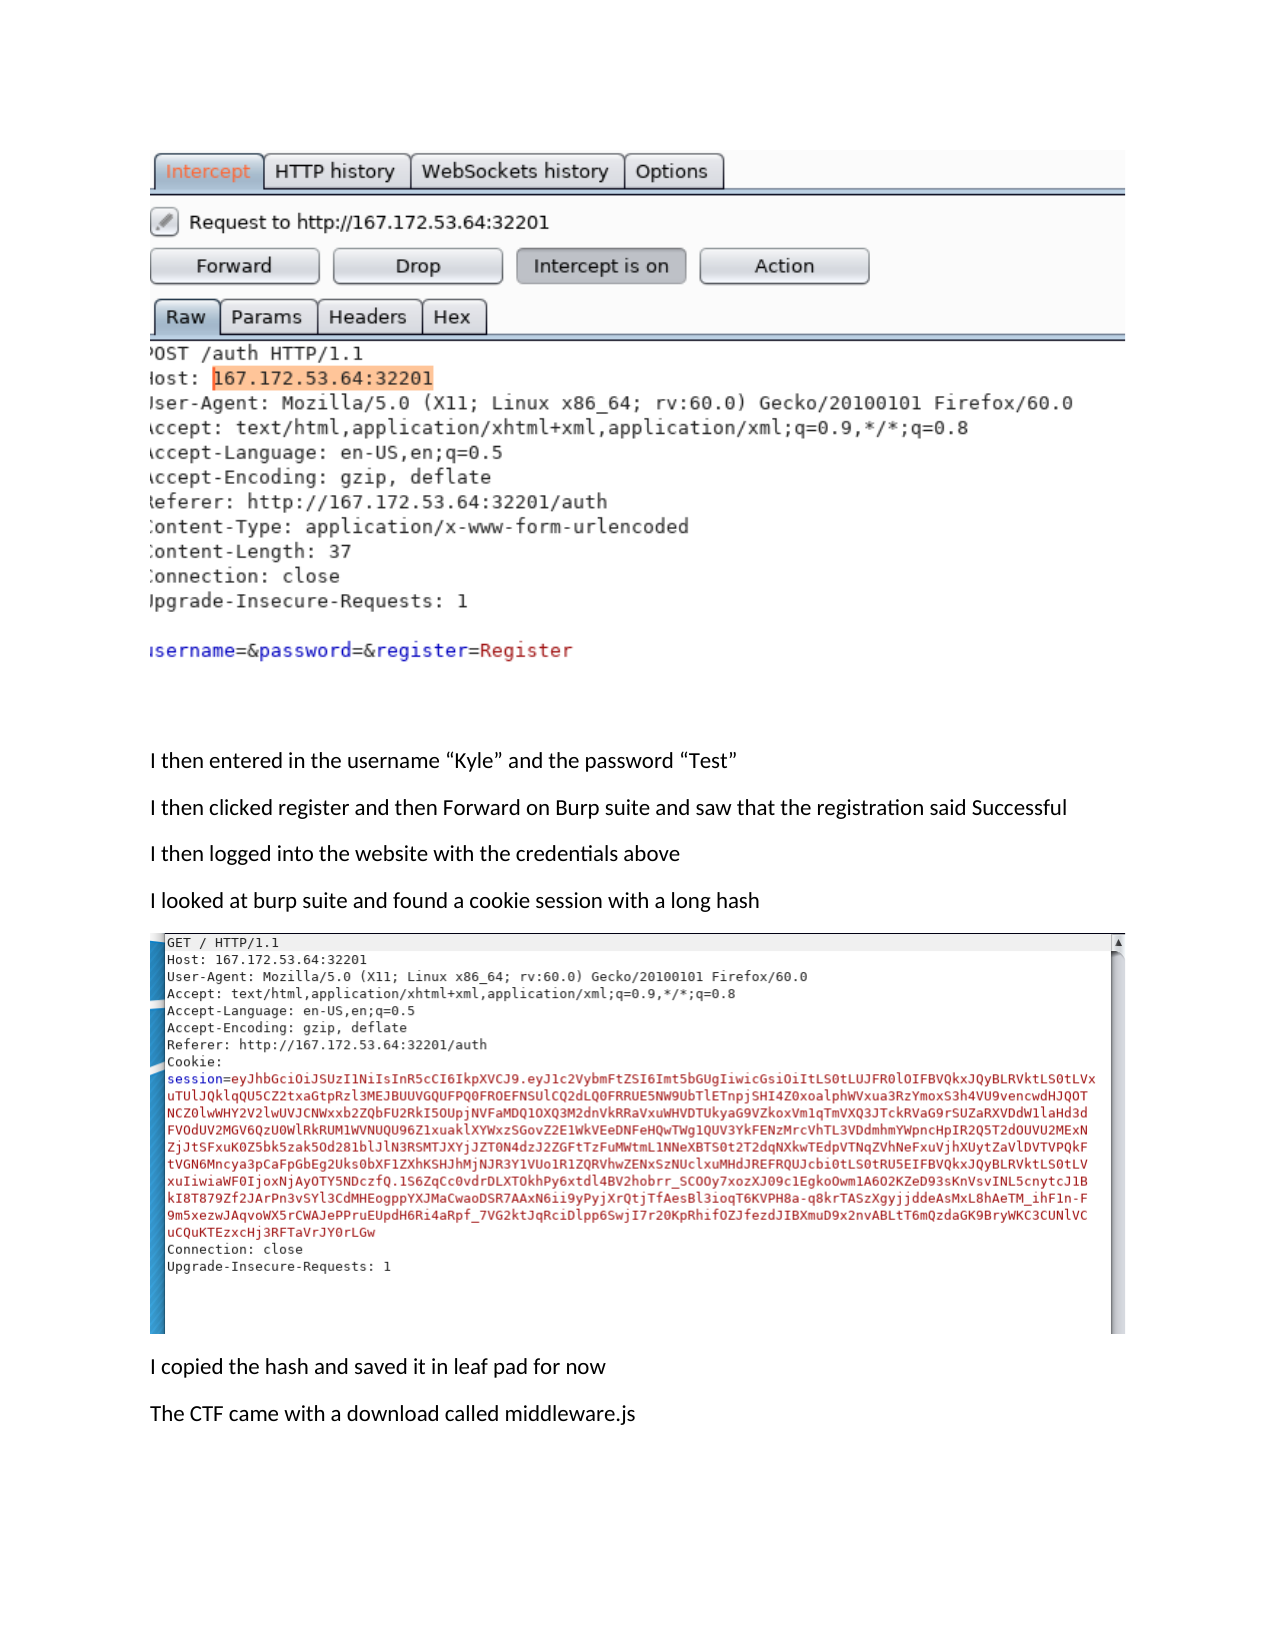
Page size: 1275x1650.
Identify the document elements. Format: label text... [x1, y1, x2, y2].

text The CTF came with a download called middleware.js [150, 1399, 1125, 1427]
text I looked at burp suite and found a cookie session with a long hash [150, 886, 1125, 914]
picture [150, 150, 1125, 727]
text I then logged into the website with the credentials above [150, 839, 1125, 867]
text I then clicked register and then Forward on Burp suite and saw that the registration said Successful [150, 793, 1125, 821]
text I copied the hash and saved it in leaf pad for now [150, 1352, 1125, 1380]
text I then entered in the username “Kyle” and the password “Test” [150, 746, 1125, 774]
picture [150, 933, 1125, 1334]
